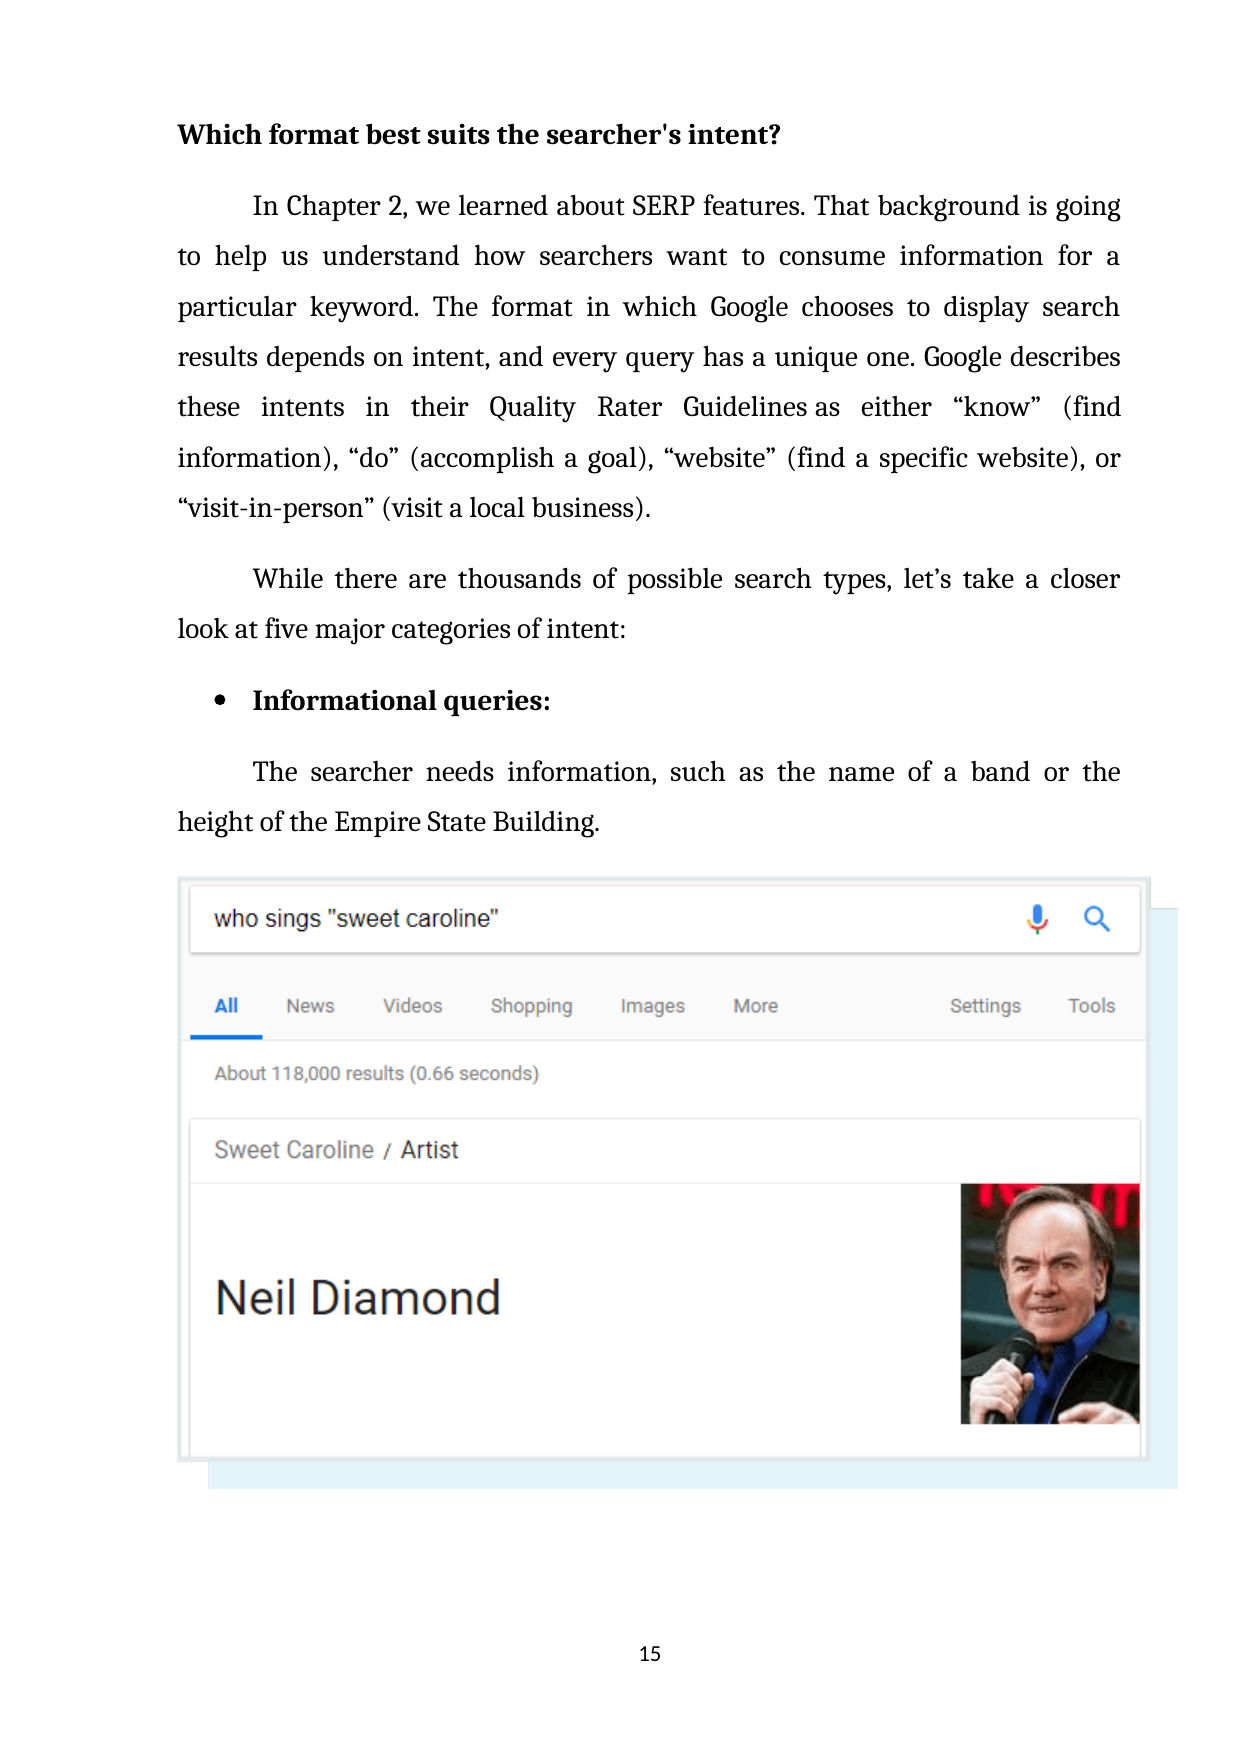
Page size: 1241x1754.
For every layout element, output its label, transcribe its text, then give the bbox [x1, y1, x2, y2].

text While there are thousands of possible search types, let’s take a closer look at five major categories of intent: [177, 562, 1122, 646]
picture [177, 876, 1179, 1489]
text In Chapter 2, we learned about SERP features. That background is going to help us understand how searchers want to consume information for a particular keyword. The format in which Google chooses to display search results depends on intent, and every query has a unique one. Google describes these intents in their Quality Rater Guidelines as either “know” (find information), “do” (accomplish a goal), “website” (find a specific website), or “visit-in-person” (visit a local business). [177, 189, 1122, 525]
text Which format best suits the searcher's intent? [177, 118, 1122, 152]
text The searcher needs information, such as the name of a band or the height of the Empire State Building. [177, 755, 1122, 839]
list Informational queries: [215, 684, 1122, 717]
